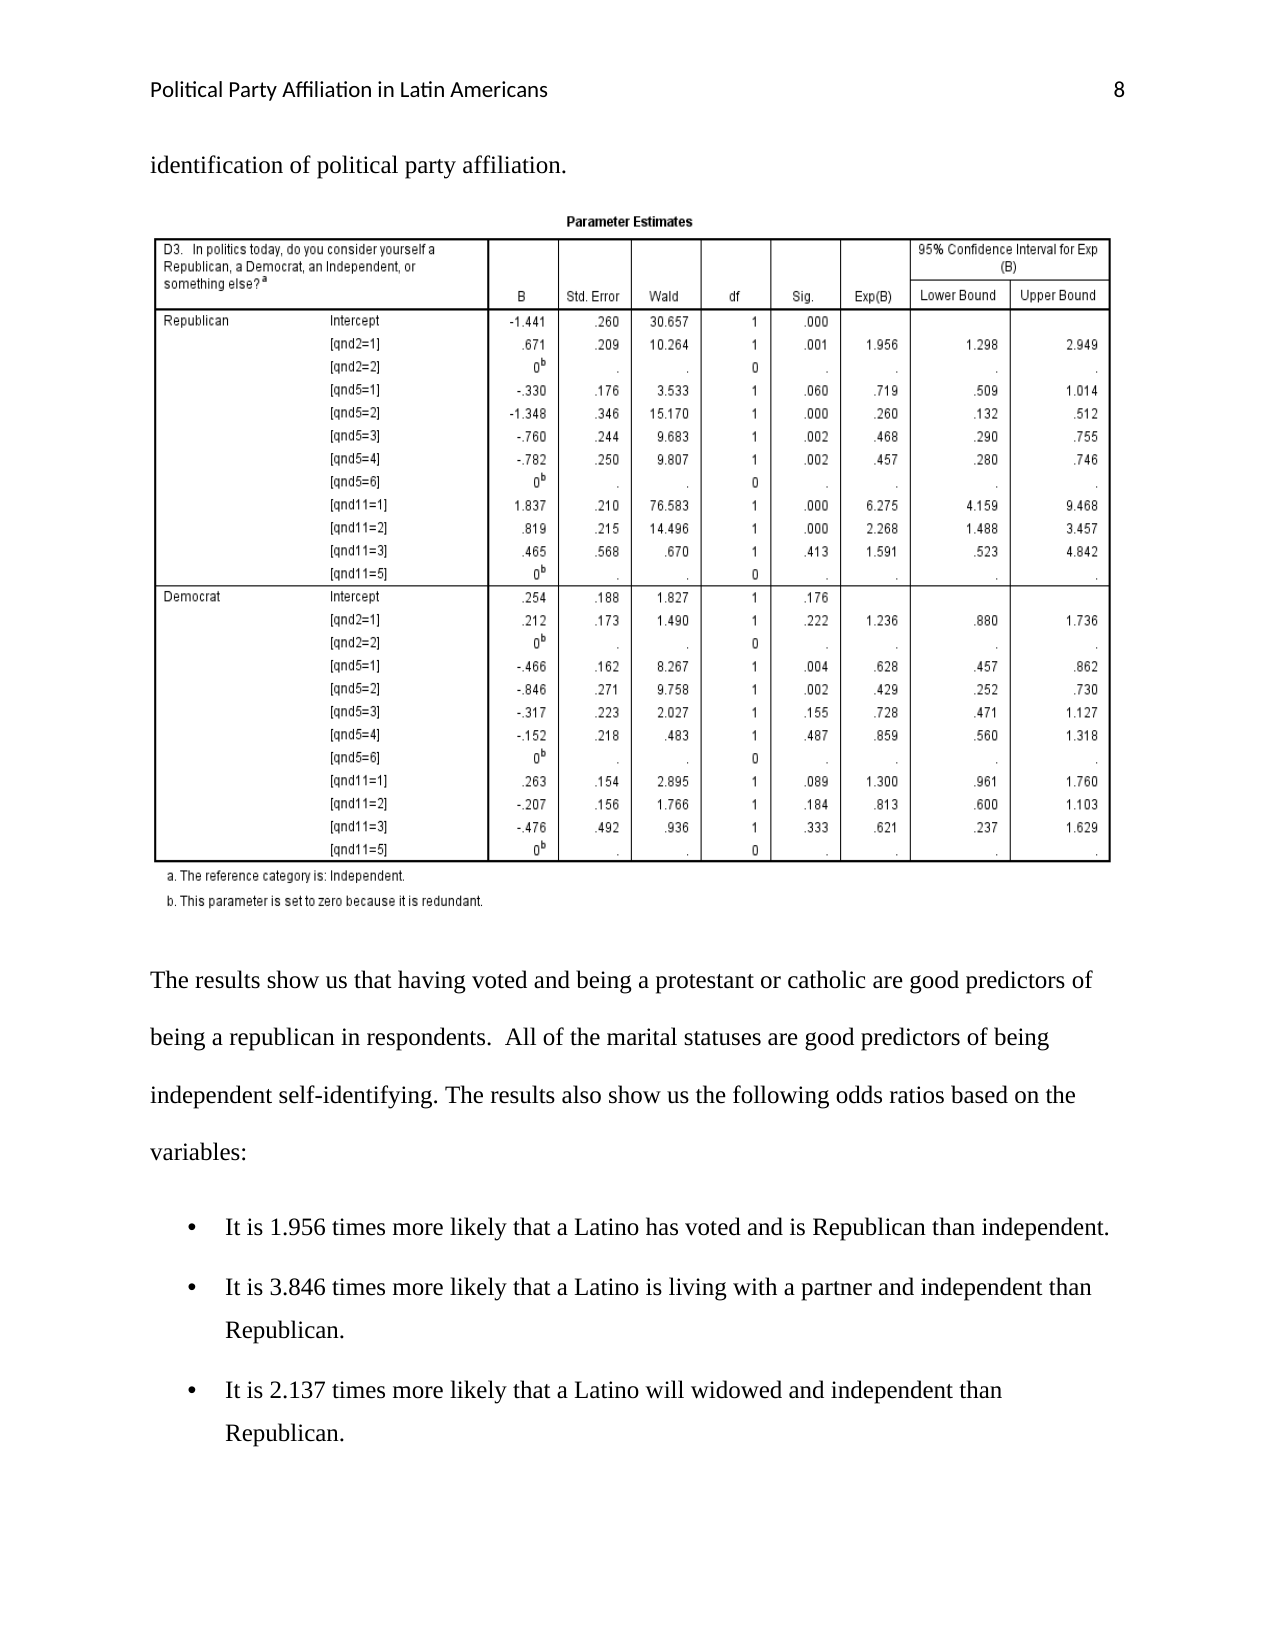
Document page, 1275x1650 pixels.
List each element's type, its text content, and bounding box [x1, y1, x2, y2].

text The results show us that having voted and being a protestant or catholic are good predictors of being a republican in respondents. All of the marital statuses are good predictors of being independent self-identifying. The results also show us the following odds ratios based on the variables: [150, 965, 1125, 1166]
list It is 2.137 times more likely that a Latino will widowed and independent than Republican. [187, 1374, 1125, 1447]
list It is 3.846 times more likely that a Latino is living with a partner and independent than Republican. [187, 1272, 1125, 1343]
list It is 1.956 times more likely that a Latino has voted and is Republican than independent. [187, 1212, 1125, 1241]
picture [150, 206, 1118, 921]
